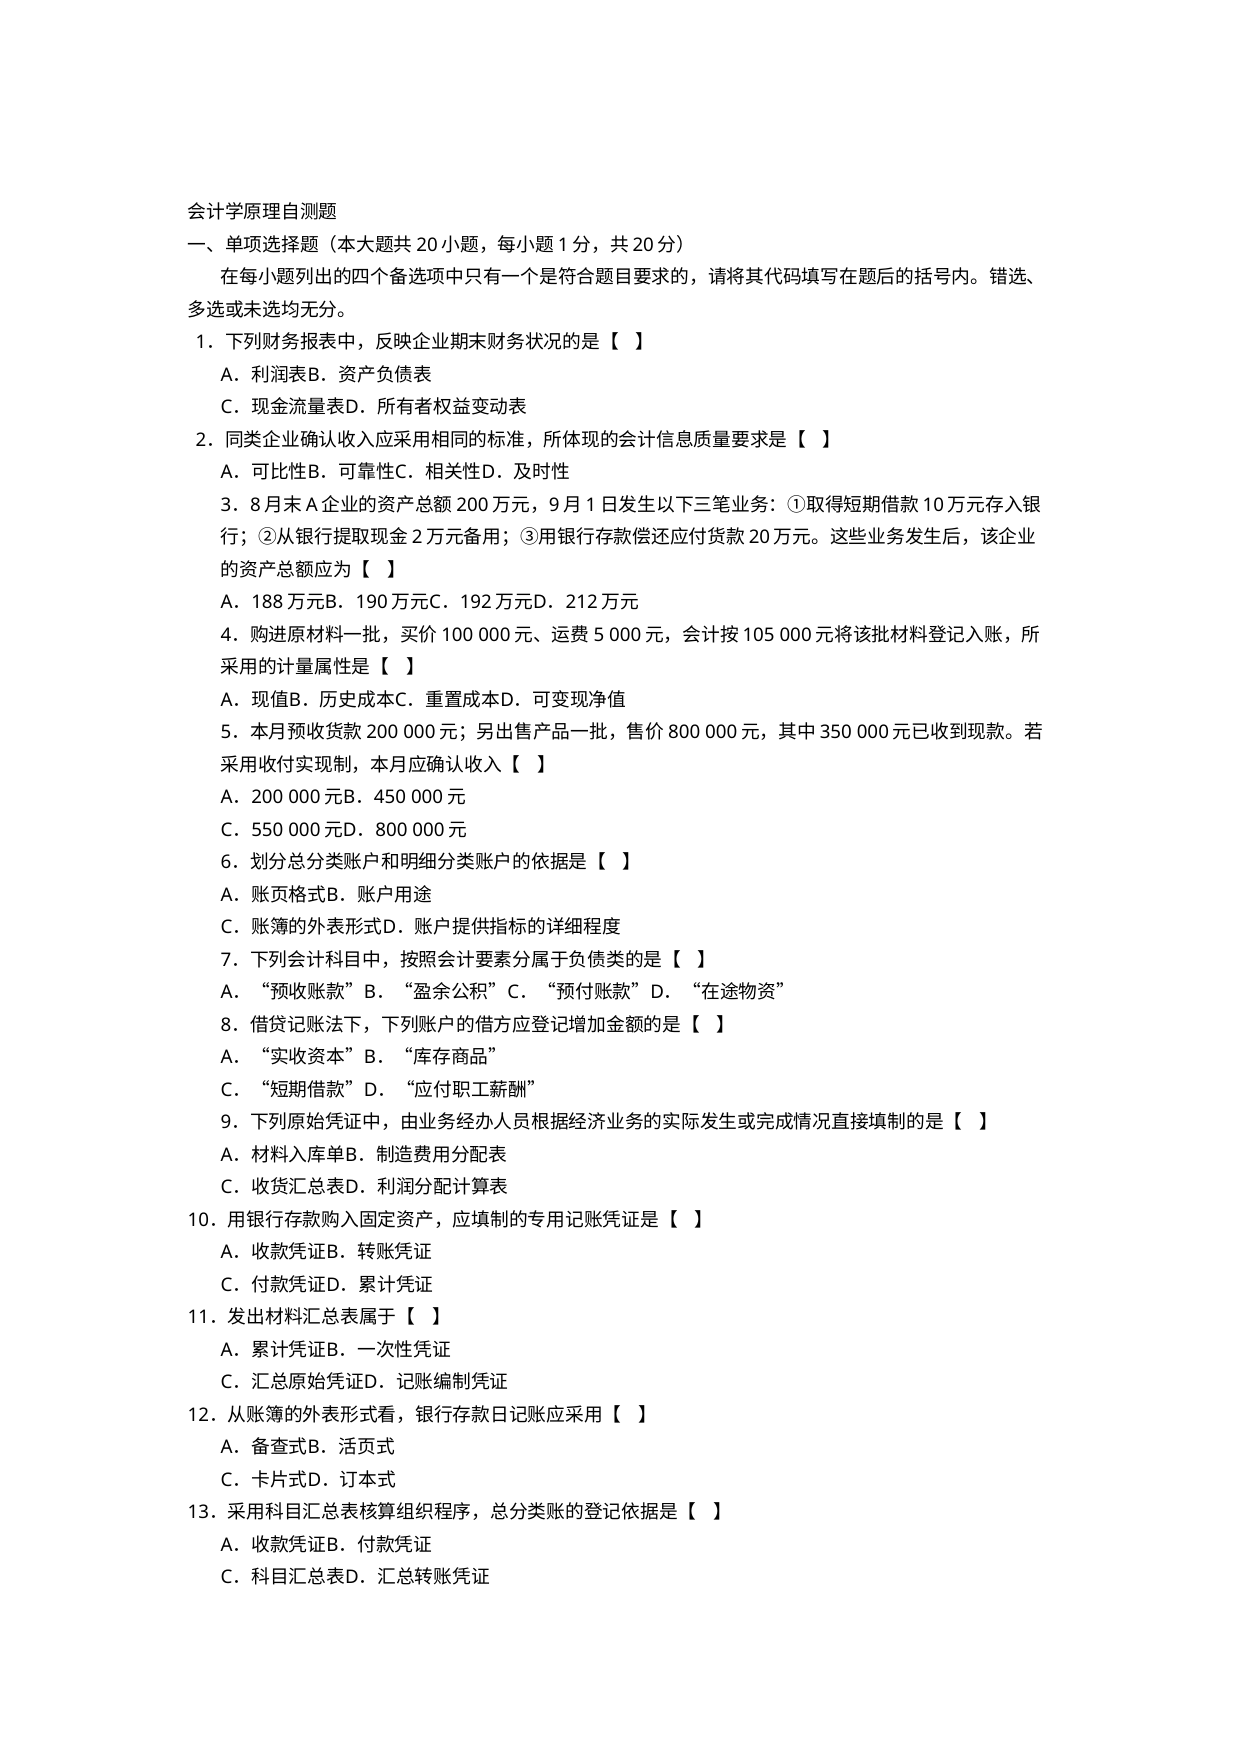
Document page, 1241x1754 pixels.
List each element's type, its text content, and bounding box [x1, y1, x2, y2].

text A．备查式​B．活页式 [187, 1429, 1053, 1462]
text A．可比性​B．可靠性​C．相关性​D．及时性 [187, 454, 1053, 487]
text C．卡片式​D．订本式 [187, 1462, 1053, 1494]
text 3．8月末A企业的资产总额200万元，9月1日发生以下三笔业务：①取得短期借款10万元存入银行；②从银行提取现金2万元备用；③用银行存款偿还应付货款20万元。这些业务发生后，该企业的资产总额应为​​【 】 [220, 487, 1053, 584]
text C．科目汇总表​D．汇总转账凭证 [187, 1559, 1053, 1592]
text 4．购进原材料一批，买价100 000元、运费 5 000元，会计按105 000元将该批材料登记入账，所采用的计量属性是​​【 】 [220, 617, 1053, 682]
text 在每小题列出的四个备选项中只有一个是符合题目要求的，请将其代码填写在题后的括号内。错选、多选或未选均无分。 [187, 259, 1053, 324]
text A．“实收资本”​B．“库存商品” [187, 1039, 1053, 1072]
text A．材料入库单​B．制造费用分配表 [187, 1137, 1053, 1169]
text 11．发出材料汇总表属于​​【 】 [187, 1299, 1053, 1332]
text C．“短期借款”​D．“应付职工薪酬” [187, 1072, 1053, 1104]
text 8．借贷记账法下，下列账户的借方应登记增加金额的是​​【 】 [220, 1007, 1053, 1039]
text 2．同类企业确认收入应采用相同的标准，所体现的会计信息质量要求是​【 】 [187, 422, 1053, 454]
text A．累计凭证​B．一次性凭证 [187, 1332, 1053, 1364]
text C．付款凭证​D．累计凭证 [187, 1267, 1053, 1299]
text 13．采用科目汇总表核算组织程序，总分类账的登记依据是​【 】 [187, 1494, 1053, 1527]
text A．账页格式​B．账户用途 [187, 877, 1053, 909]
text A．收款凭证​B．转账凭证 [187, 1234, 1053, 1267]
text A．200 000元​B．450 000元 [187, 779, 1053, 812]
text 10．用银行存款购入固定资产，应填制的专用记账凭证是​​​【 】 [187, 1202, 1053, 1234]
text 一、单项选择题（本大题共20小题，每小题1分，共20分） [187, 227, 1053, 259]
text A．利润表​B．资产负债表 [187, 357, 1053, 389]
text A．收款凭证​B．付款凭证 [187, 1527, 1053, 1559]
text A．“预收账款”​B．“盈余公积”​C．“预付账款”​D．“在途物资” [187, 974, 1053, 1007]
text C．550 000元​D．800 000元 [187, 812, 1053, 844]
text 1．下列财务报表中，反映企业期末财务状况的是​【 】 [187, 324, 1053, 357]
text 7．下列会计科目中，按照会计要素分属于负债类的是​​【 】 [220, 942, 1053, 974]
text C．现金流量表​D．所有者权益变动表 [187, 389, 1053, 422]
text C．汇总原始凭证​D．记账编制凭证 [187, 1364, 1053, 1397]
text 5．本月预收货款200 000元；另出售产品一批，售价800 000元，其中350 000元已收到现款。若采用收付实现制，本月应确认收入​​【 】 [220, 714, 1053, 779]
text C．收货汇总表​D．利润分配计算表 [187, 1169, 1053, 1202]
text 6．划分总分类账户和明细分类账户的依据是​​【 】 [220, 844, 1053, 877]
text A．现值​B．历史成本​C．重置成本​D．可变现净值 [187, 682, 1053, 714]
text A．188万元​B．190万元​C．192万元​D．212万元 [187, 584, 1053, 617]
text 9．下列原始凭证中，由业务经办人员根据经济业务的实际发生或完成情况直接填制的是​​【 】 [220, 1104, 1053, 1137]
text 会计学原理自测题 [187, 194, 1053, 227]
text C．账簿的外表形式​D．账户提供指标的详细程度 [187, 909, 1053, 942]
text 12．从账簿的外表形式看，银行存款日记账应采用​​【 】 [187, 1397, 1053, 1429]
